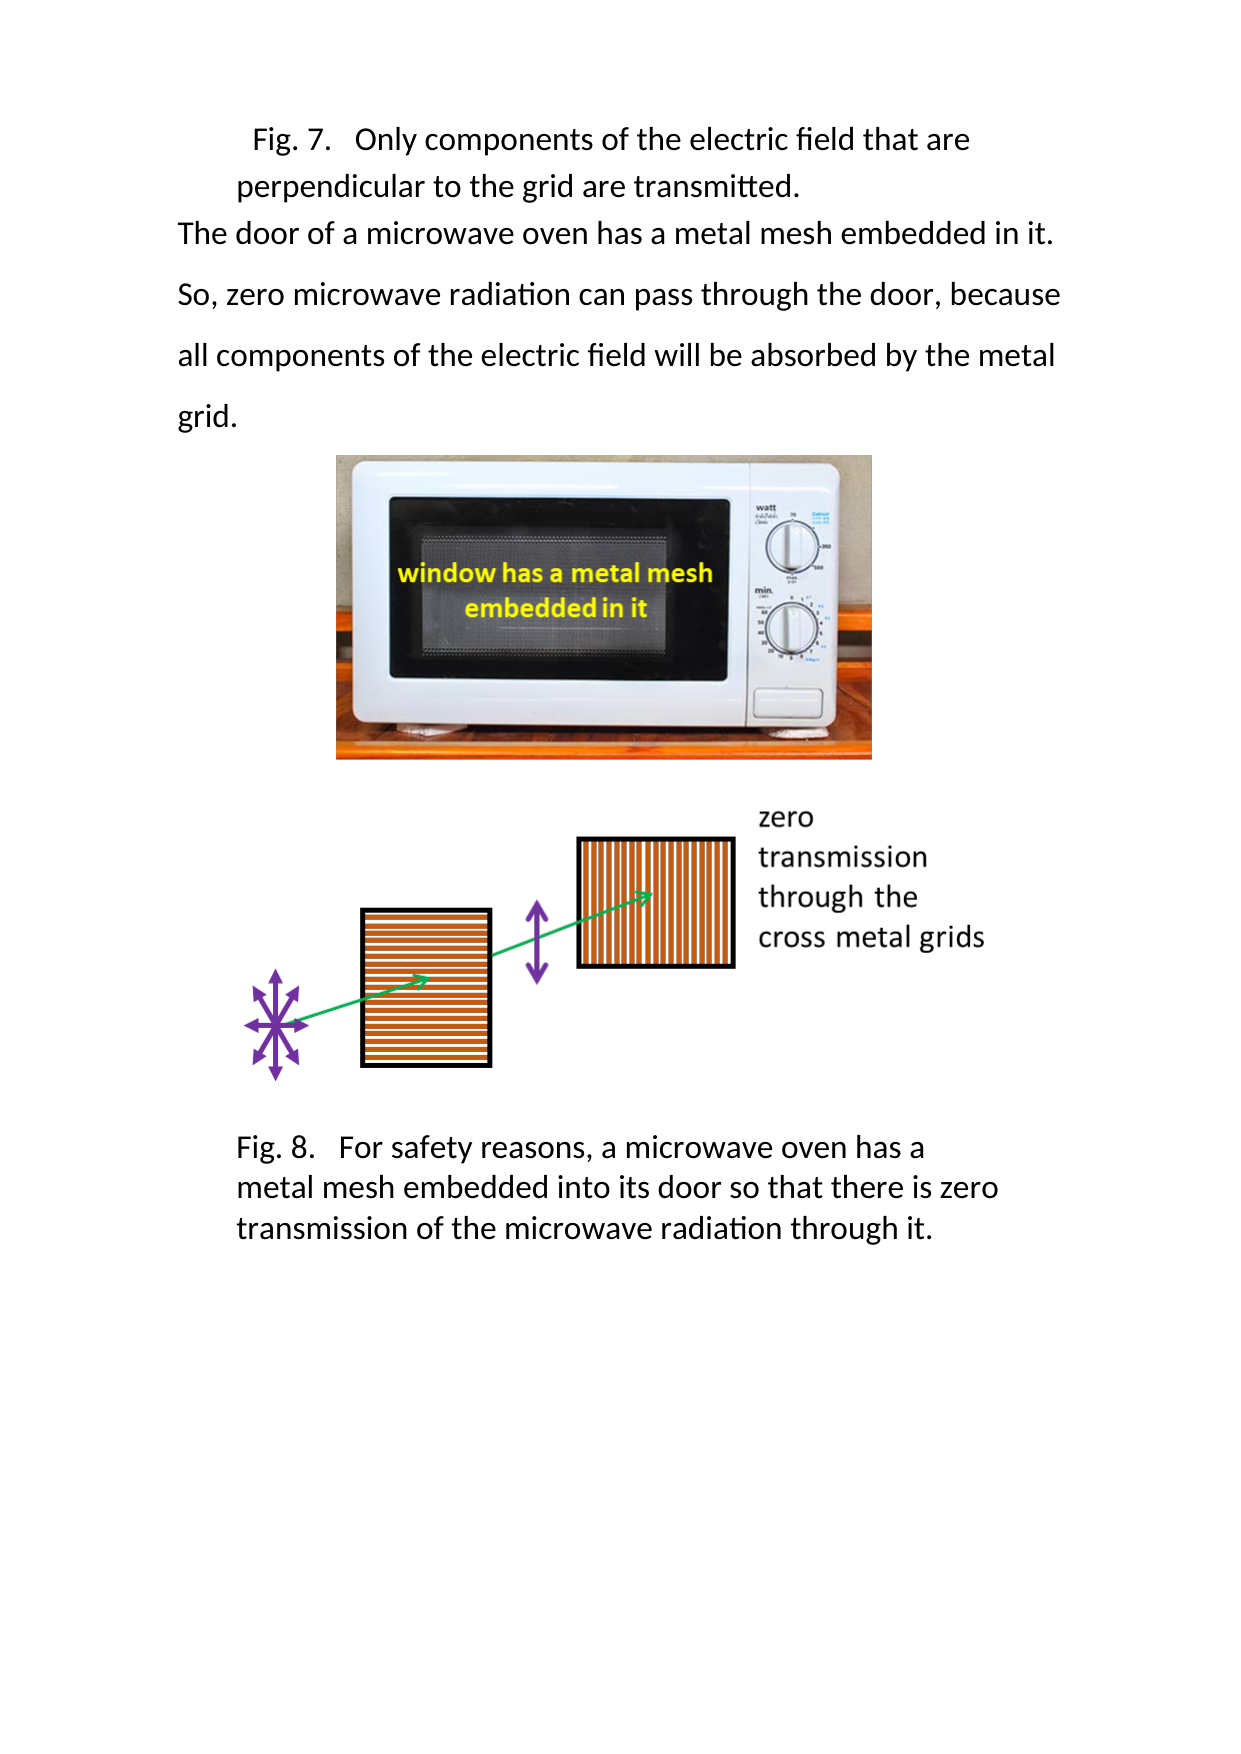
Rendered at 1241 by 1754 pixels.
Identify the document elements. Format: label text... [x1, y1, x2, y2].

text The door of a microwave oven has a metal mesh embedded in it. So, zero microwave radiation can pass through the door, because all components of the electric field will be absorbed by the metal grid. [177, 212, 1063, 436]
picture [228, 455, 1013, 1097]
text Fig. 7. Only components of the electric field that are perpendicular to the grid are transmitted. [236, 118, 1004, 206]
text Fig. 8. For safety reasons, a microwave oven has a metal mesh embedded into its door so that there is zero transmission of the microwave radiation through it. [236, 1126, 1004, 1248]
